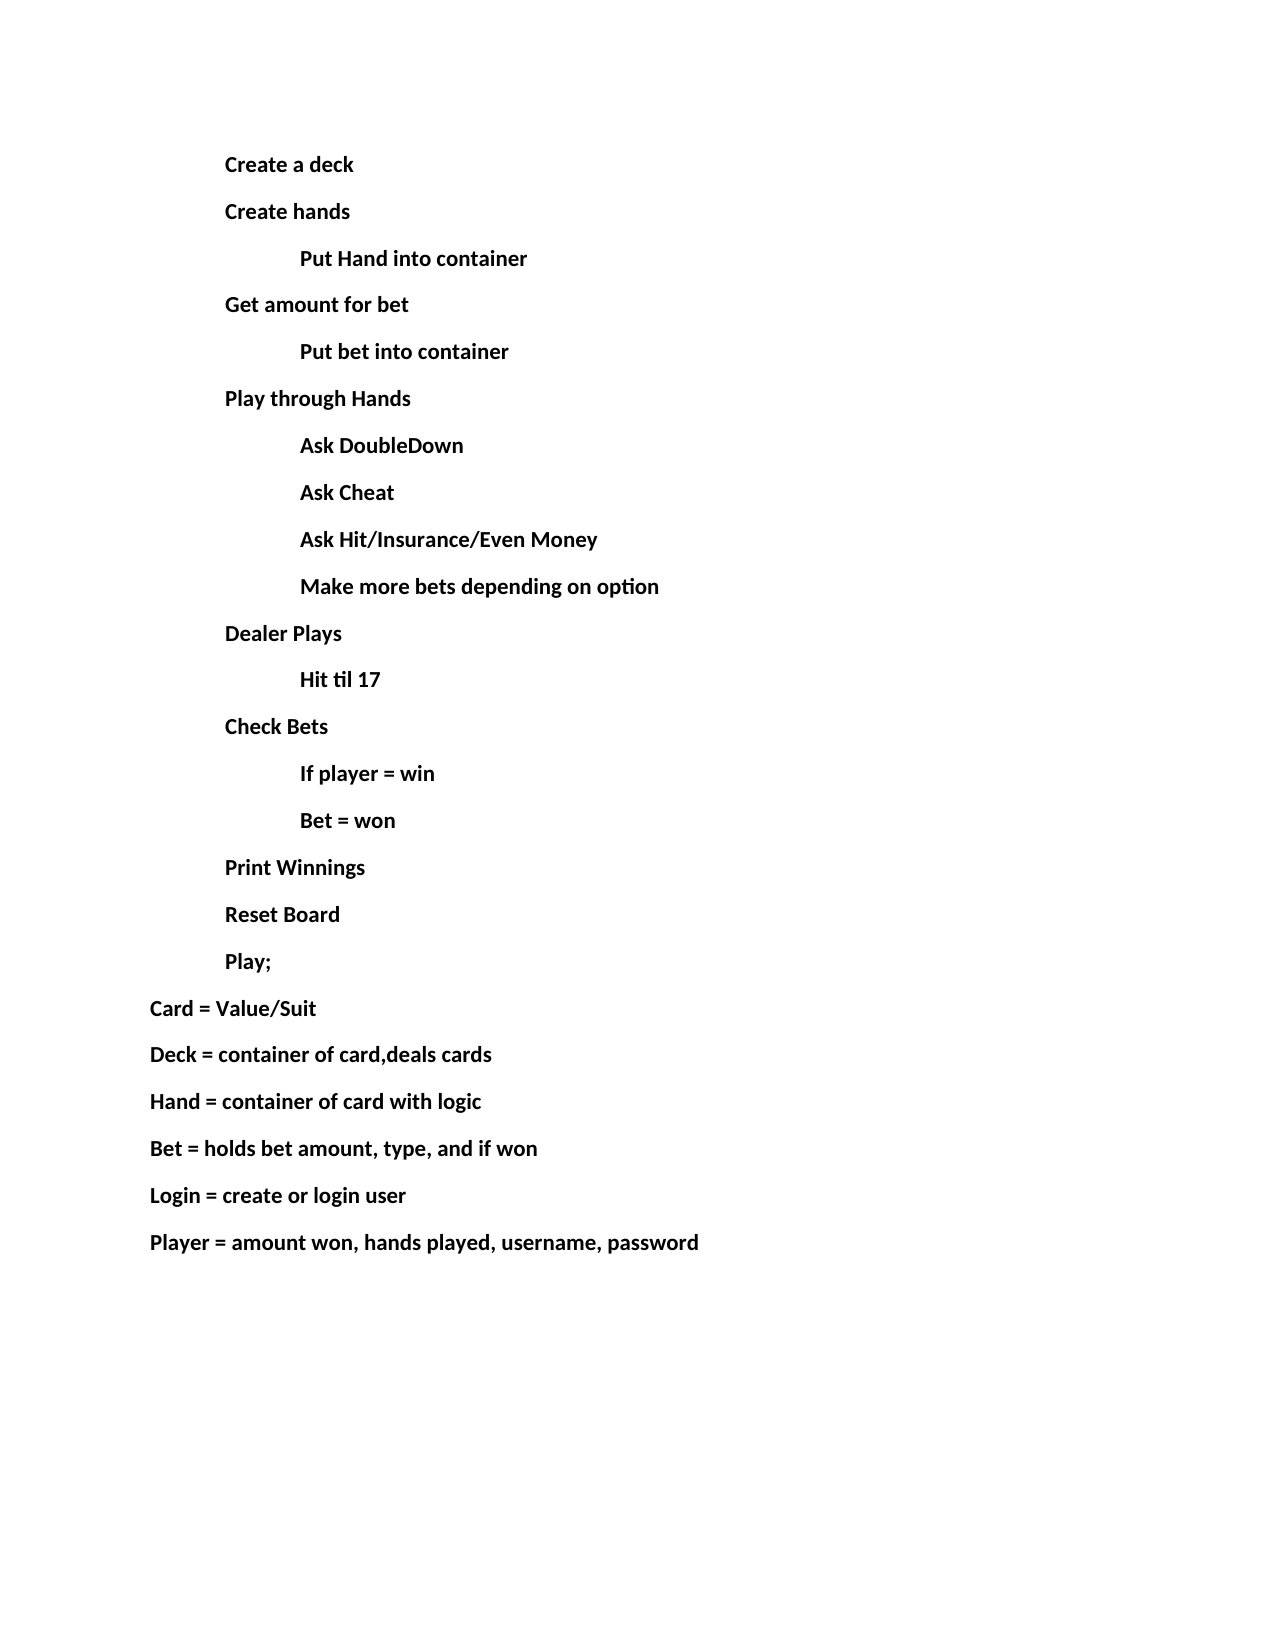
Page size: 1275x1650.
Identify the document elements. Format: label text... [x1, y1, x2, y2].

text Ask Hit/Insurance/Even Money [225, 525, 1125, 553]
text Create hands [150, 197, 1125, 225]
text Hand = container of card with logic [150, 1087, 1125, 1116]
text Dealer Plays [150, 619, 1125, 647]
text Hit til 17 [150, 666, 1125, 694]
text Get amount for bet [150, 291, 1125, 319]
text Deck = container of card,deals cards [150, 1041, 1125, 1069]
text Print Winnings [150, 853, 1125, 881]
text Card = Value/Suit [150, 994, 1125, 1022]
text Bet = holds bet amount, type, and if won [150, 1134, 1125, 1162]
text Play; [150, 947, 1125, 975]
text Make more bets depending on option [150, 572, 1125, 600]
text Ask Cheat [225, 478, 1125, 506]
text Put bet into container [150, 337, 1125, 366]
text Ask DoubleDown [150, 431, 1125, 459]
text If player = win [150, 759, 1125, 787]
text Put Hand into container [150, 244, 1125, 272]
text Login = create or login user [150, 1181, 1125, 1209]
text Player = amount won, hands played, username, password [150, 1228, 1125, 1256]
text Create a deck [150, 150, 1125, 178]
text Check Bets [150, 712, 1125, 741]
text Play through Hands [150, 384, 1125, 412]
text Bet = won [150, 806, 1125, 834]
text Reset Board [150, 900, 1125, 928]
